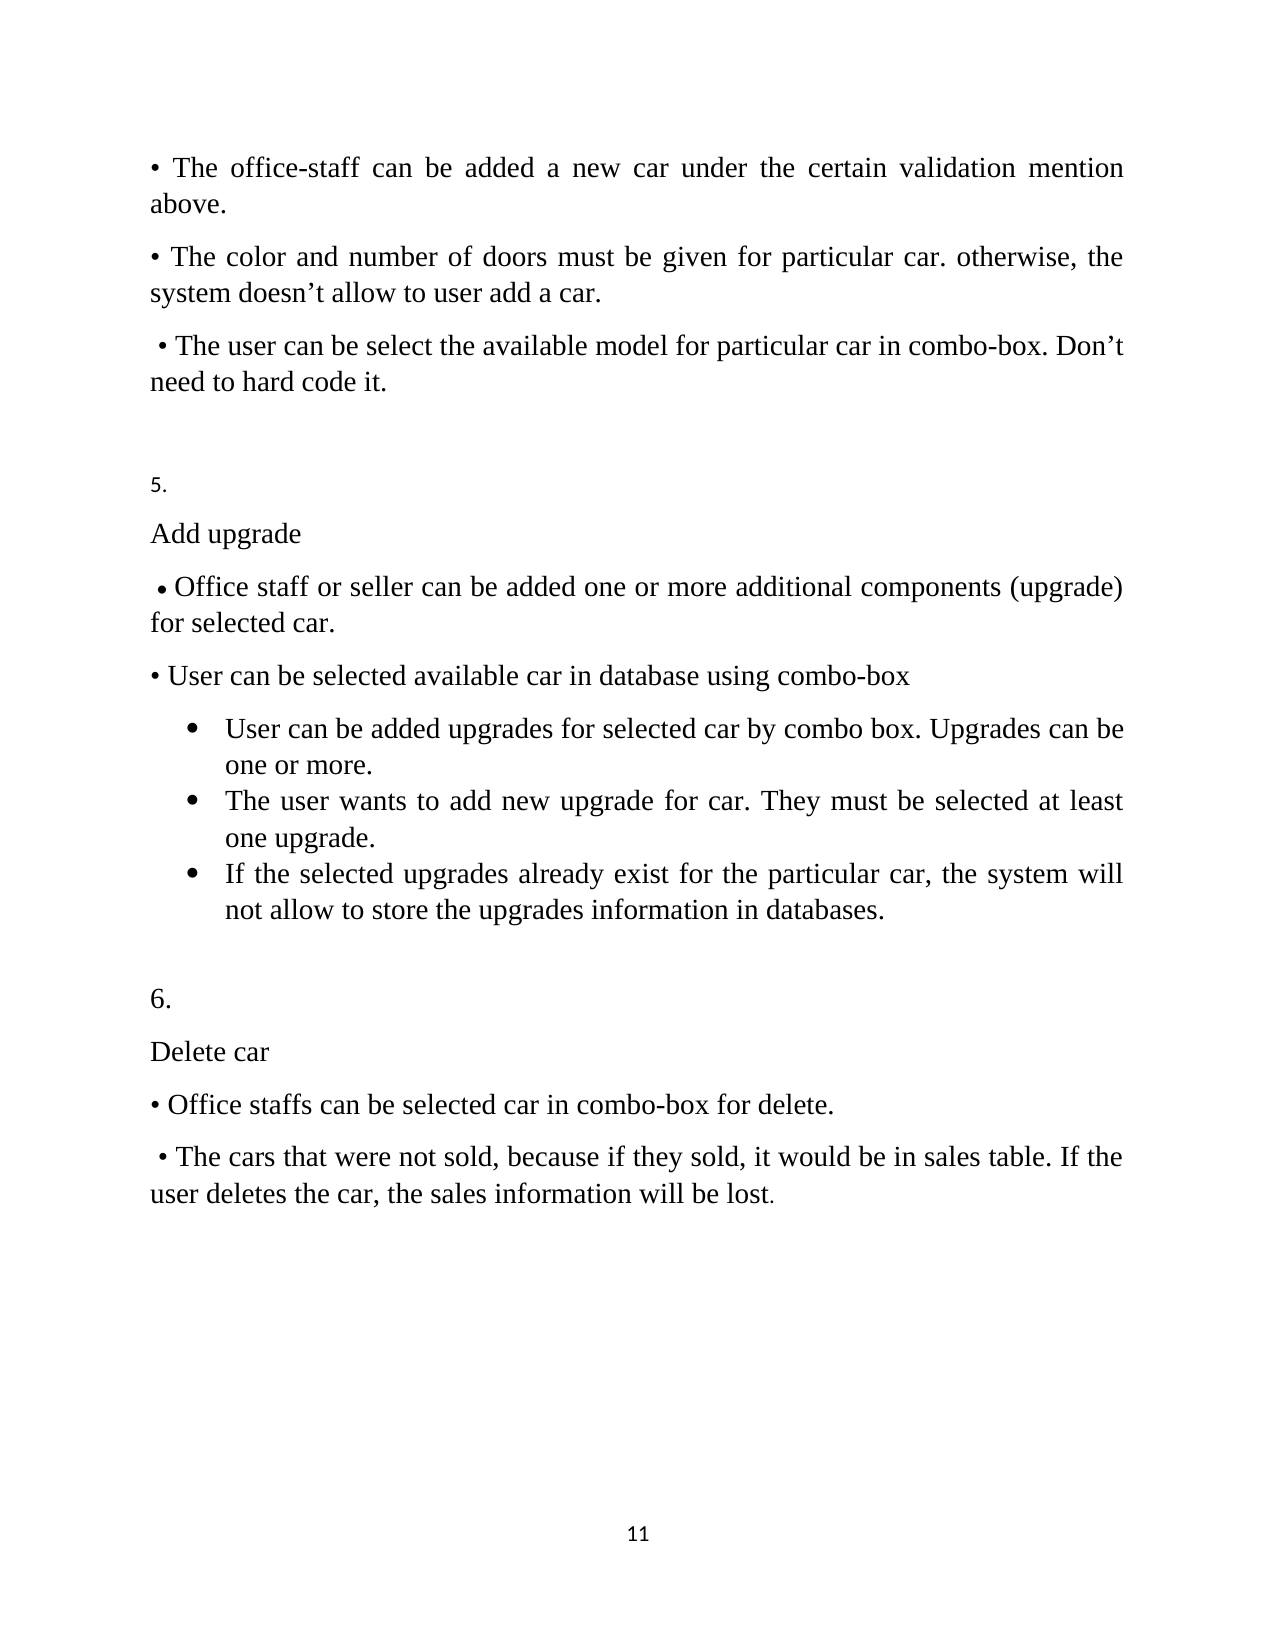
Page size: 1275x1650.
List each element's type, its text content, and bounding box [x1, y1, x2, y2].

text 5. [150, 470, 1125, 498]
list User can be added upgrades for selected car by combo box. Upgrades can be one or more. [187, 711, 1125, 781]
text Add upgrade [150, 517, 1125, 550]
text • The cars that were not sold, because if they sold, it would be in sales table. If the user deletes the car, the sales information will be lost. [150, 1139, 1125, 1209]
text • The color and number of doors must be given for particular car. otherwise, the system doesn’t allow to user add a car. [150, 239, 1125, 309]
text 6. [150, 981, 1125, 1015]
list If the selected upgrades already exist for the particular car, the system will not allow to store the upgrades information in databases. [187, 856, 1125, 926]
text • The user can be select the available model for particular car in combo-box. Don’t need to hard code it. [150, 328, 1125, 398]
text • The office-staff can be added a new car under the certain validation mention above. [150, 150, 1125, 220]
list The user wants to add new upgrade for car. They must be selected at least one upgrade. [187, 783, 1125, 853]
text • User can be selected available car in database using combo-box [150, 658, 1125, 692]
text • Office staffs can be selected car in combo-box for delete. [150, 1087, 1125, 1120]
text Delete car [150, 1034, 1125, 1067]
text • Office staff or seller can be added one or more additional components (upgrade) for selected car. [150, 569, 1125, 639]
